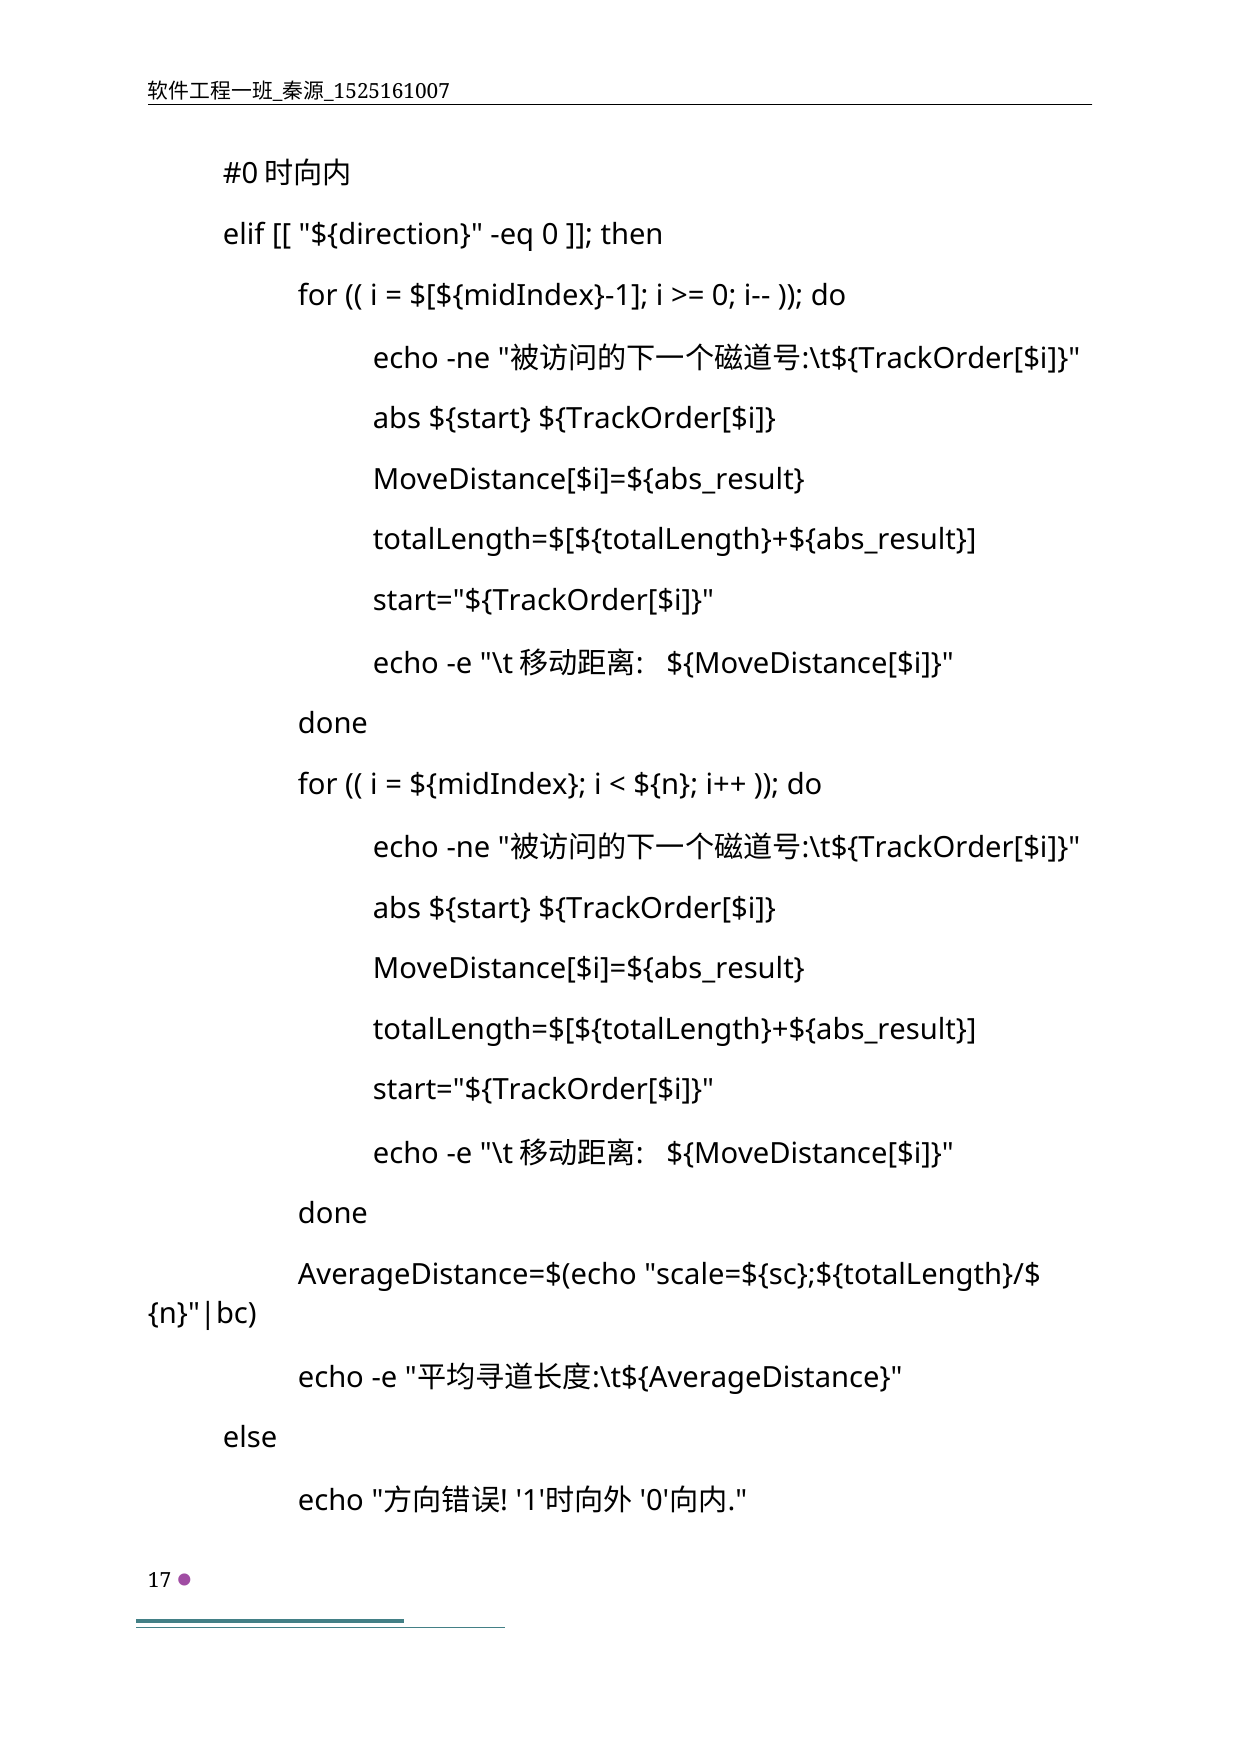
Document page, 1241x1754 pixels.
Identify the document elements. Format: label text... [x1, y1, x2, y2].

text echo -ne "被访问的下一个磁道号:\t${TrackOrder[$i]}" [148, 824, 1092, 866]
text abs ${start} ${TrackOrder[$i]} [148, 397, 1092, 437]
text echo -e "\t移动距离: ${MoveDistance[$i]}" [148, 1129, 1092, 1172]
text for (( i = ${midIndex}; i < ${n}; i++ )); do [148, 763, 1092, 803]
text abs ${start} ${TrackOrder[$i]} [148, 887, 1092, 927]
text echo "方向错误! '1'时向外 '0'向内." [148, 1477, 1092, 1519]
text done [148, 1192, 1092, 1232]
text MoveDistance[$i]=${abs_result} [148, 948, 1092, 987]
text echo -e "平均寻道长度:\t${AverageDistance}" [148, 1353, 1092, 1396]
text echo -e "\t移动距离: ${MoveDistance[$i]}" [148, 639, 1092, 682]
text done [148, 703, 1092, 742]
text else [148, 1416, 1092, 1456]
text AverageDistance=$(echo "scale=${sc};${totalLength}/${n}"|bc) [148, 1253, 1092, 1332]
text echo -ne "被访问的下一个磁道号:\t${TrackOrder[$i]}" [148, 334, 1092, 377]
text start="${TrackOrder[$i]}" [148, 1069, 1092, 1108]
text start="${TrackOrder[$i]}" [148, 579, 1092, 619]
text totalLength=$[${totalLength}+${abs_result}] [148, 518, 1092, 558]
text totalLength=$[${totalLength}+${abs_result}] [148, 1008, 1092, 1048]
text for (( i = $[${midIndex}-1]; i >= 0; i-- )); do [148, 274, 1092, 313]
text elif [[ "${direction}" -eq 0 ]]; then [148, 213, 1092, 253]
text MoveDistance[$i]=${abs_result} [148, 458, 1092, 498]
text #0时向内 [148, 150, 1092, 192]
